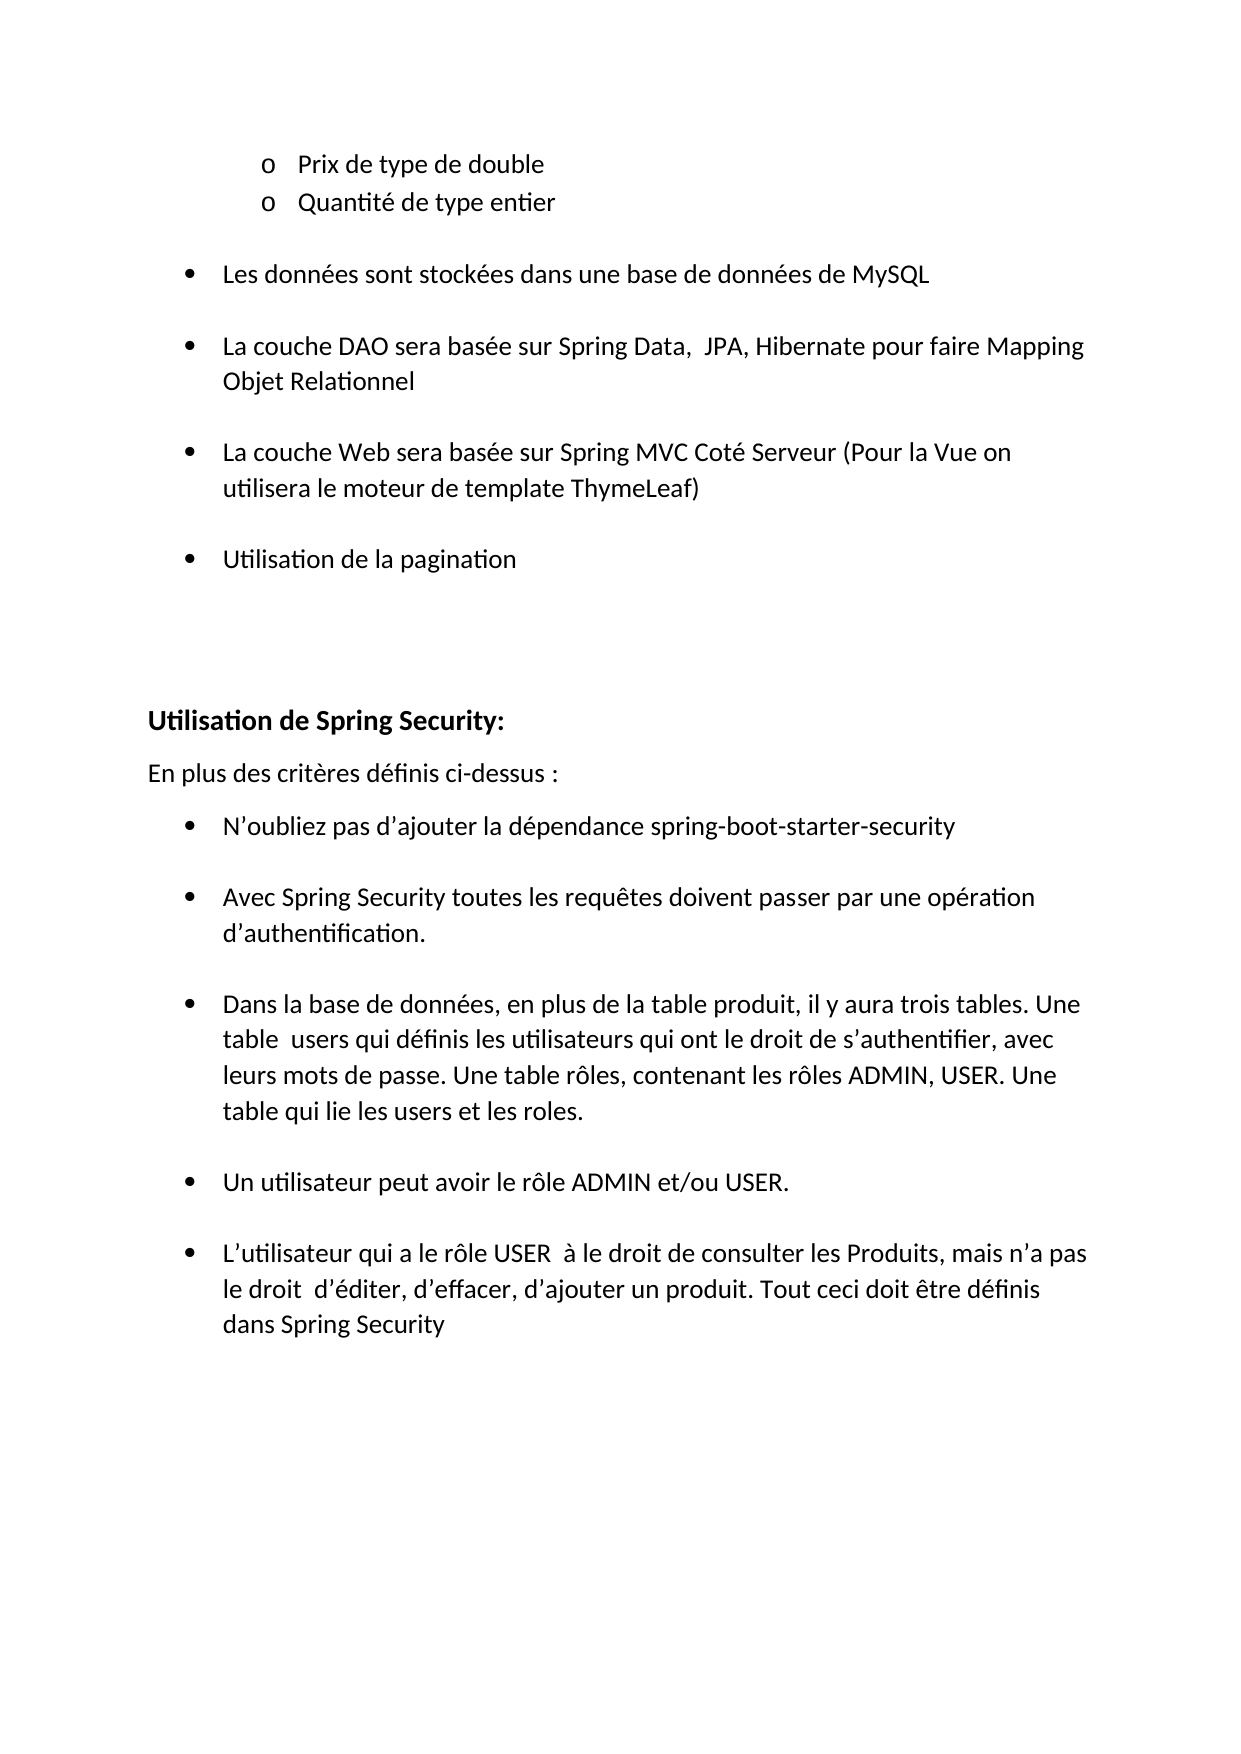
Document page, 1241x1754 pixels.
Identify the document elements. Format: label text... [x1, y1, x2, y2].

list N’oubliez pas d’ajouter la dépendance spring-boot-starter-security [185, 809, 1093, 842]
list Quantité de type entier [260, 185, 1093, 219]
list La couche DAO sera basée sur Spring Data, JPA, Hibernate pour faire Mapping Objet Relationnel [185, 329, 1093, 397]
list Prix de type de double [260, 148, 1093, 182]
list Dans la base de données, en plus de la table produit, il y aura trois tables. Une table users qui définis les utilisateurs qui ont le droit de s’authentifier, avec leurs mots de passe. Une table rôles, contenant les rôles ADMIN, USER. Une table qui lie les users et les roles. [185, 987, 1093, 1127]
list Les données sont stockées dans une base de données de MySQL [185, 257, 1093, 290]
list Utilisation de la pagination [185, 542, 1093, 575]
list Un utilisateur peut avoir le rôle ADMIN et/ou USER. [185, 1165, 1093, 1198]
list La couche Web sera basée sur Spring MVC Coté Serveur (Pour la Vue on utilisera le moteur de template ThymeLeaf) [185, 436, 1093, 504]
list L’utilisateur qui a le rôle USER à le droit de consulter les Produits, mais n’a pas le droit d’éditer, d’effacer, d’ajouter un produit. Tout ceci doit être définis dans Spring Security [185, 1236, 1093, 1341]
text Utilisation de Spring Security: [148, 702, 1093, 737]
text En plus des critères définis ci-dessus : [148, 757, 1093, 790]
list Avec Spring Security toutes les requêtes doivent passer par une opération d’authentification. [185, 880, 1093, 949]
